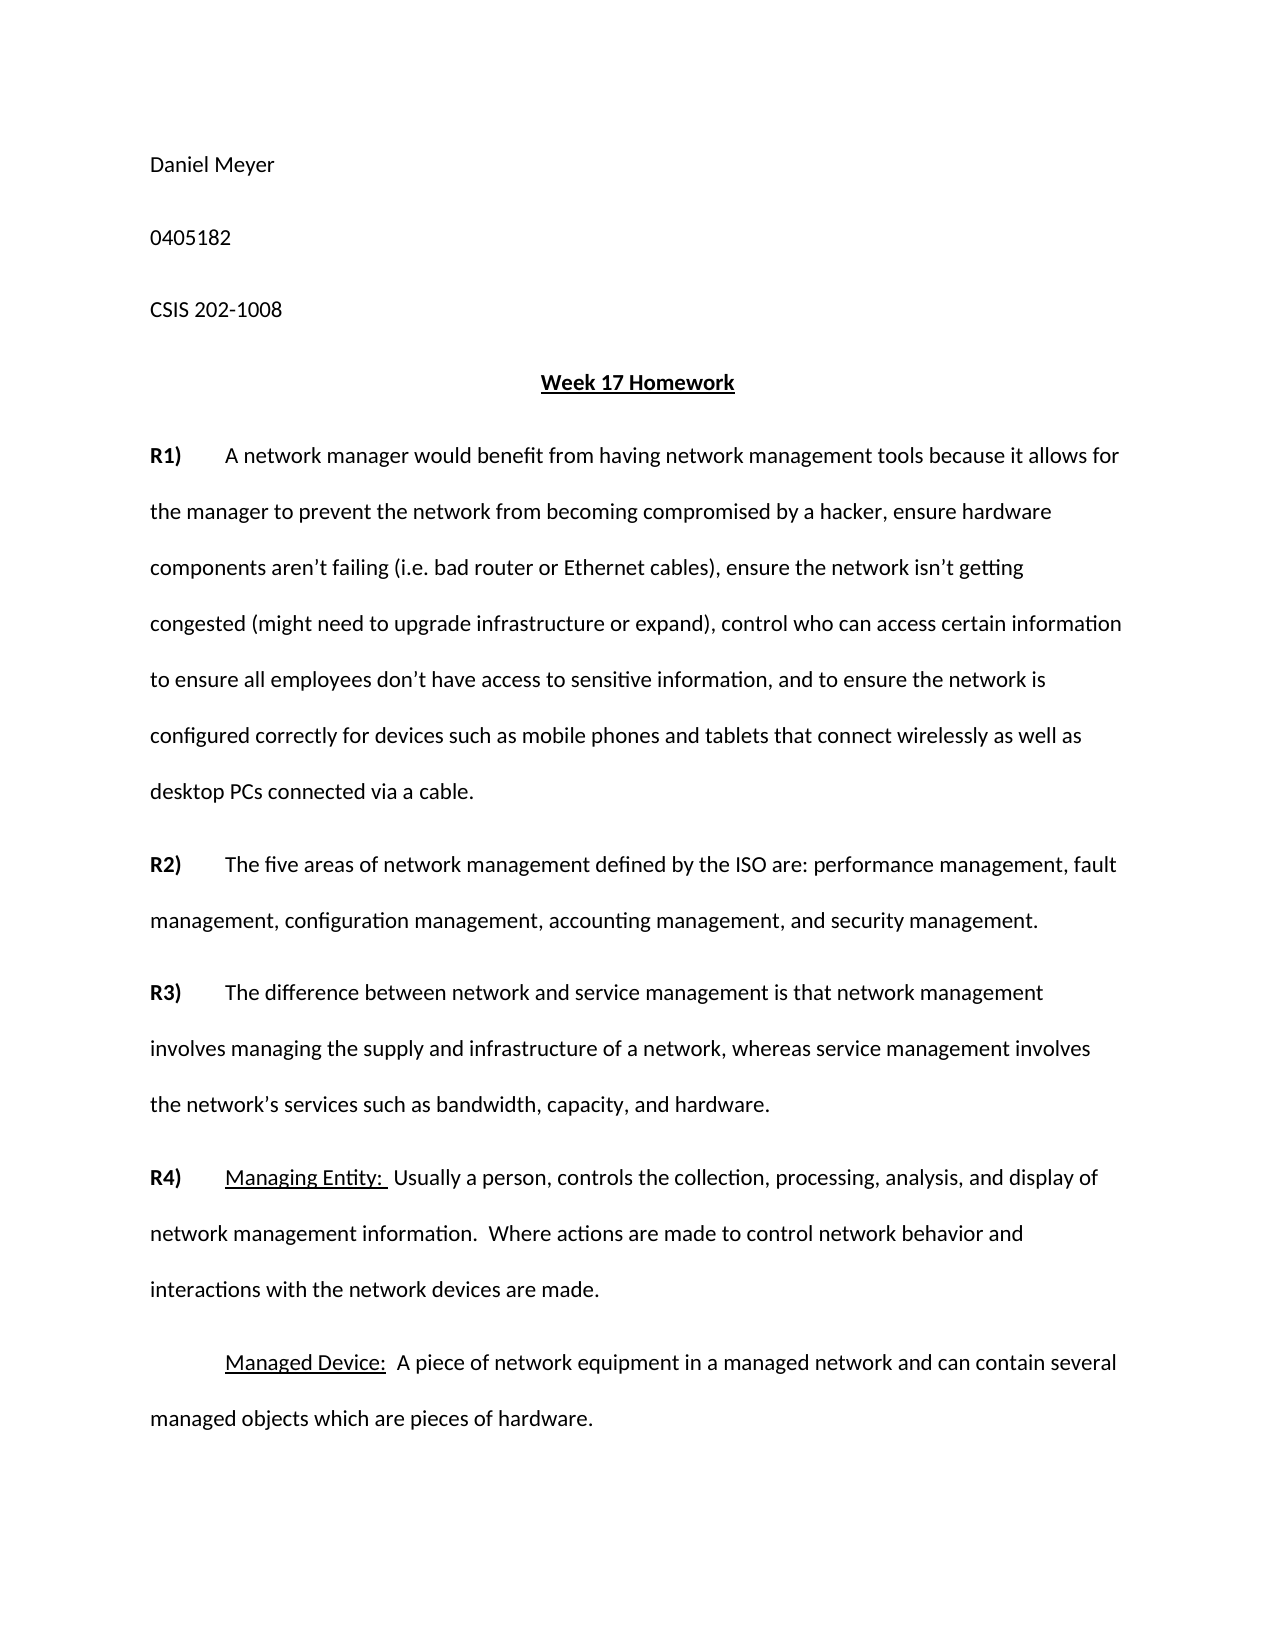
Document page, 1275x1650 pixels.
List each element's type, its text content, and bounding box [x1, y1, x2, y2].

text R4) Managing Entity: Usually a person, controls the collection, processing, analysis, and display of network management information. Where actions are made to control network behavior and interactions with the network devices are made. [150, 1163, 1125, 1303]
text R3) The difference between network and service management is that network management involves managing the supply and infrastructure of a network, whereas service management involves the network’s services such as bandwidth, capacity, and hardware. [150, 978, 1125, 1119]
text Managed Device: A piece of network equipment in a managed network and can contain several managed objects which are pieces of hardware. [150, 1348, 1125, 1432]
text R2) The five areas of network management defined by the ISO are: performance management, fault management, configuration management, accounting management, and security management. [150, 850, 1125, 934]
text R1) A network manager would benefit from having network management tools because it allows for the manager to prevent the network from becoming compromised by a hacker, ensure hardware components aren’t failing (i.e. bad router or Ethernet cables), ensure the network isn’t getting congested (might need to upgrade infrastructure or expand), control who can access certain information to ensure all employees don’t have access to sensitive information, and to ensure the network is configured correctly for devices such as mobile phones and tablets that connect wirelessly as well as desktop PCs connected via a cable. [150, 441, 1125, 805]
text Week 17 Homework [150, 368, 1125, 396]
text CSIS 202-1008 [150, 295, 1125, 323]
text Daniel Meyer [150, 150, 1125, 178]
text 0405182 [150, 223, 1125, 251]
